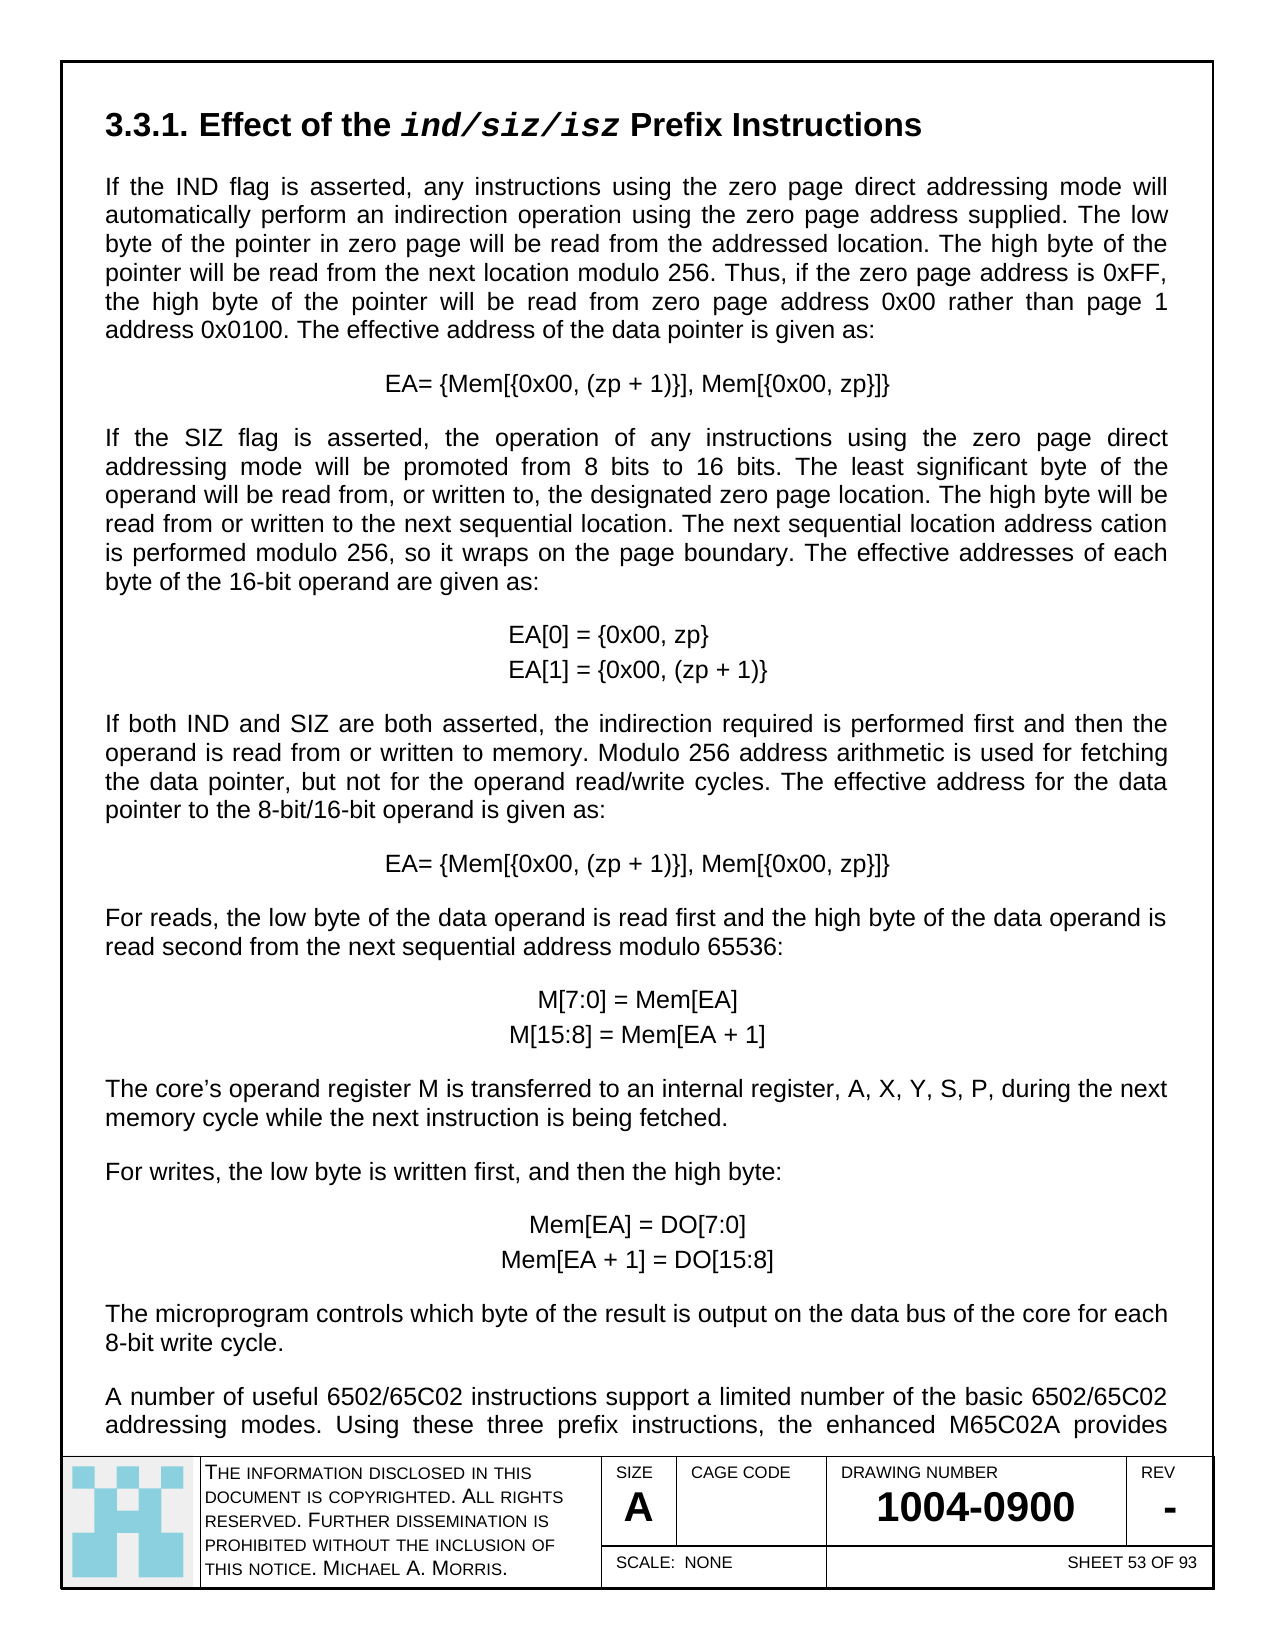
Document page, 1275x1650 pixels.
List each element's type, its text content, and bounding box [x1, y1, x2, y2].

text For writes, the low byte is written first, and then the high byte: [105, 1156, 1170, 1185]
text Mem[EA + 1] = DO[15:8] [105, 1245, 1170, 1274]
text M[15:8] = Mem[EA + 1] [105, 1020, 1170, 1049]
text Mem[EA] = DO[7:0] [105, 1210, 1170, 1239]
text EA= {Mem[{0x00, (zp + 1)}], Mem[{0x00, zp}]} [105, 849, 1170, 878]
subtitle Effect of the ind/siz/isz Prefix Instructions [105, 105, 1170, 146]
text The core’s operand register M is transferred to an internal register, A, X, Y, S, P, during the next memory cycle while the next instruction is being fetched. [105, 1074, 1170, 1131]
text If both IND and SIZ are both asserted, the indirection required is performed first and then the operand is read from or written to memory. Modulo 256 address arithmetic is used for fetching the data pointer, but not for the operand read/write cycles. The effective address for the data pointer to the 8-bit/16-bit operand is given as: [105, 709, 1170, 824]
text The microprogram controls which byte of the result is output on the data bus of the core for each 8-bit write cycle. [105, 1299, 1170, 1356]
text EA= {Mem[{0x00, (zp + 1)}], Mem[{0x00, zp}]} [105, 369, 1170, 398]
text M[7:0] = Mem[EA] [105, 985, 1170, 1014]
text EA[1] = {0x00, (zp + 1)} [508, 655, 1170, 684]
picture [63, 1457, 194, 1587]
text If the IND flag is asserted, any instructions using the zero page direct addressing mode will automatically perform an indirection operation using the zero page address supplied. The low byte of the pointer in zero page will be read from the addressed location. The high byte of the pointer will be read from the next location modulo 256. Thus, if the zero page address is 0xFF, the high byte of the pointer will be read from zero page address 0x00 rather than page 1 address 0x0100. The effective address of the data pointer is given as: [105, 171, 1170, 344]
text EA[0] = {0x00, zp} [508, 620, 1170, 649]
text For reads, the low byte of the data operand is read first and the high byte of the data operand is read second from the next sequential address modulo 65536: [105, 903, 1170, 960]
